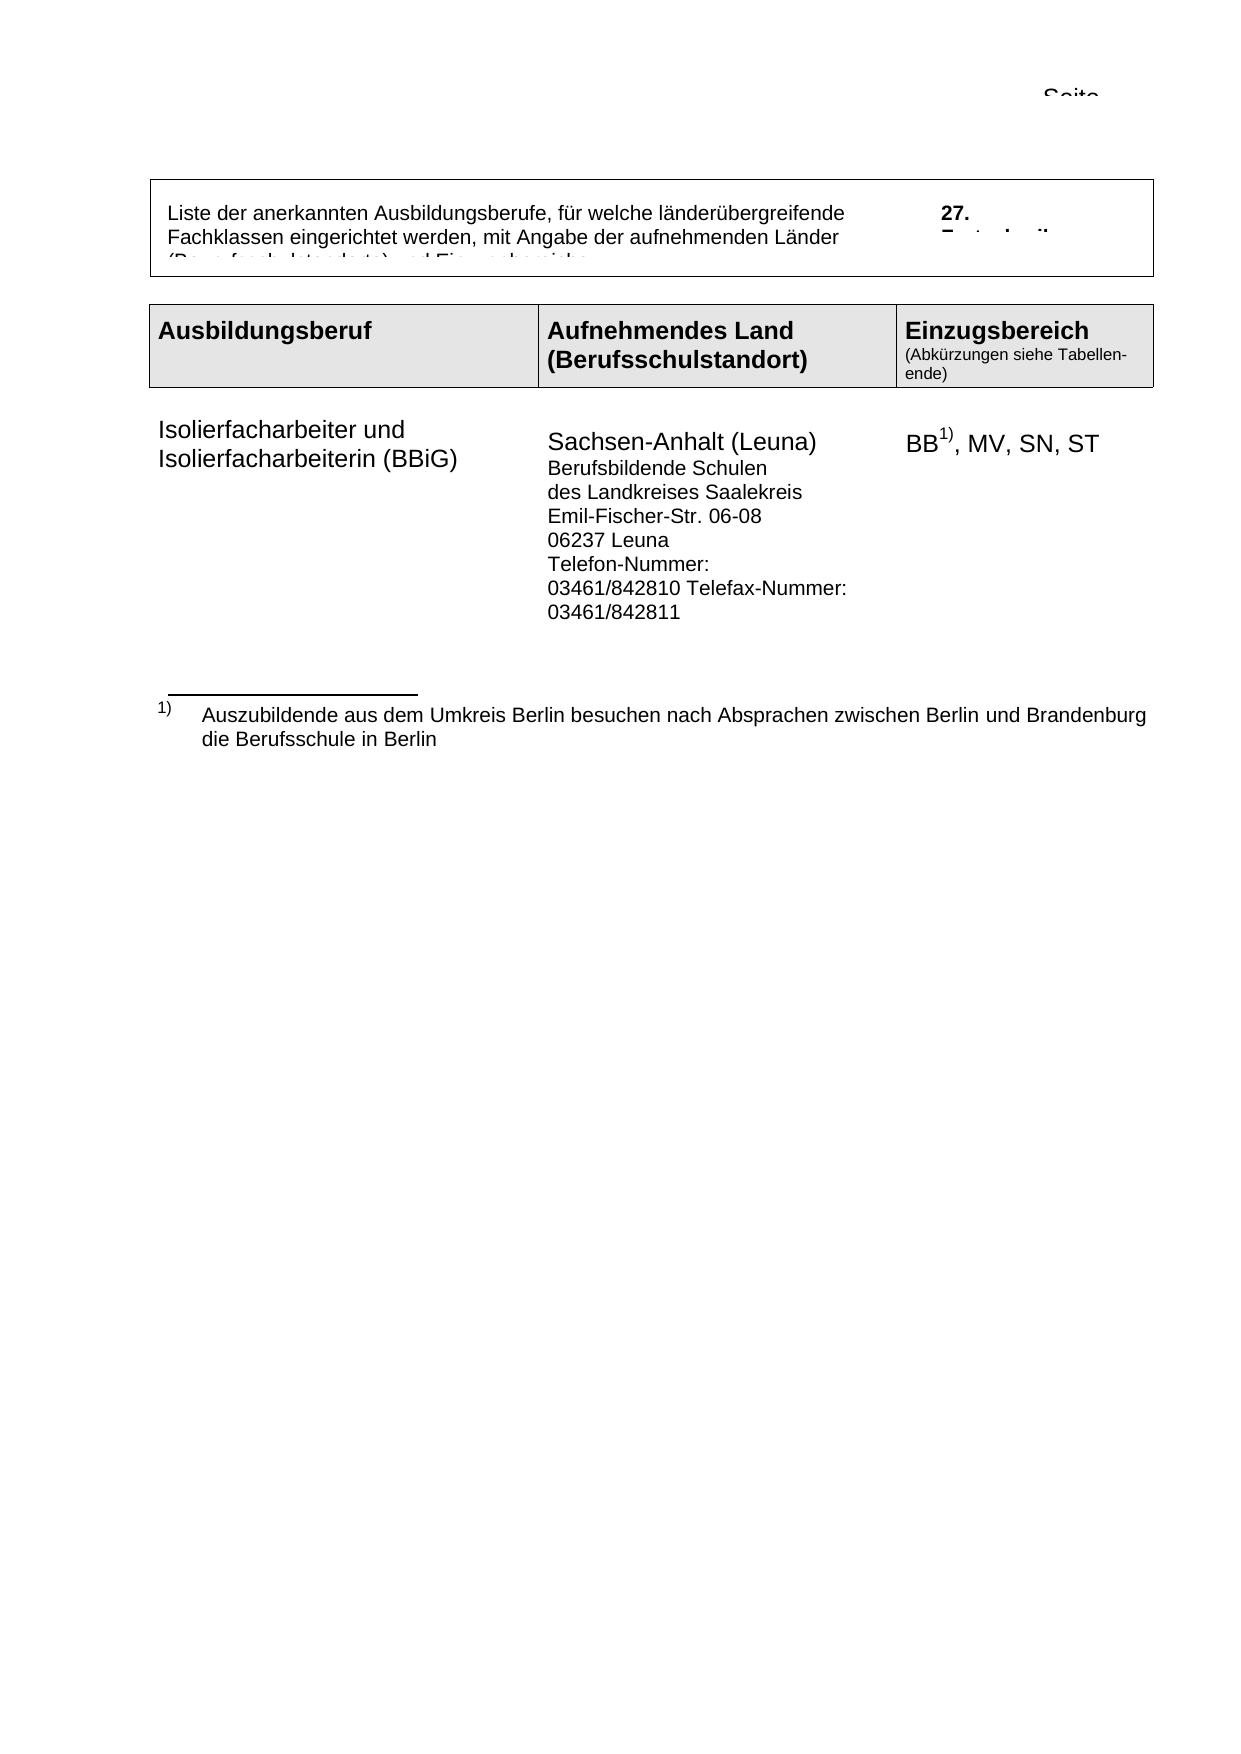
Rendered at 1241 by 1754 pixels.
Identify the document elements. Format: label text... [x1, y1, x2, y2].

text 06237 Leuna [547, 528, 798, 552]
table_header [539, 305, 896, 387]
text Berufsbildende Schulen des Landkreises Saalekreis Emil-Fischer-Str. 06-08 [547, 456, 803, 528]
text 1) Auszubildende aus dem Umkreis Berlin besuchen nach Absprachen zwischen Berlin und Brandenburg die Berufsschule in Berlin [157, 698, 1148, 751]
text Telefon-Nummer: 03461/842810 Telefax-Nummer: 03461/842811 [547, 552, 848, 624]
text Sachsen-Anhalt (Leuna) [547, 427, 848, 456]
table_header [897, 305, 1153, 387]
text Isolierfacharbeiter und Isolierfacharbeiterin (BBiG) [158, 415, 460, 473]
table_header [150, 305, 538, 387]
subtitle BB1), MV, SN, ST [906, 424, 1165, 458]
